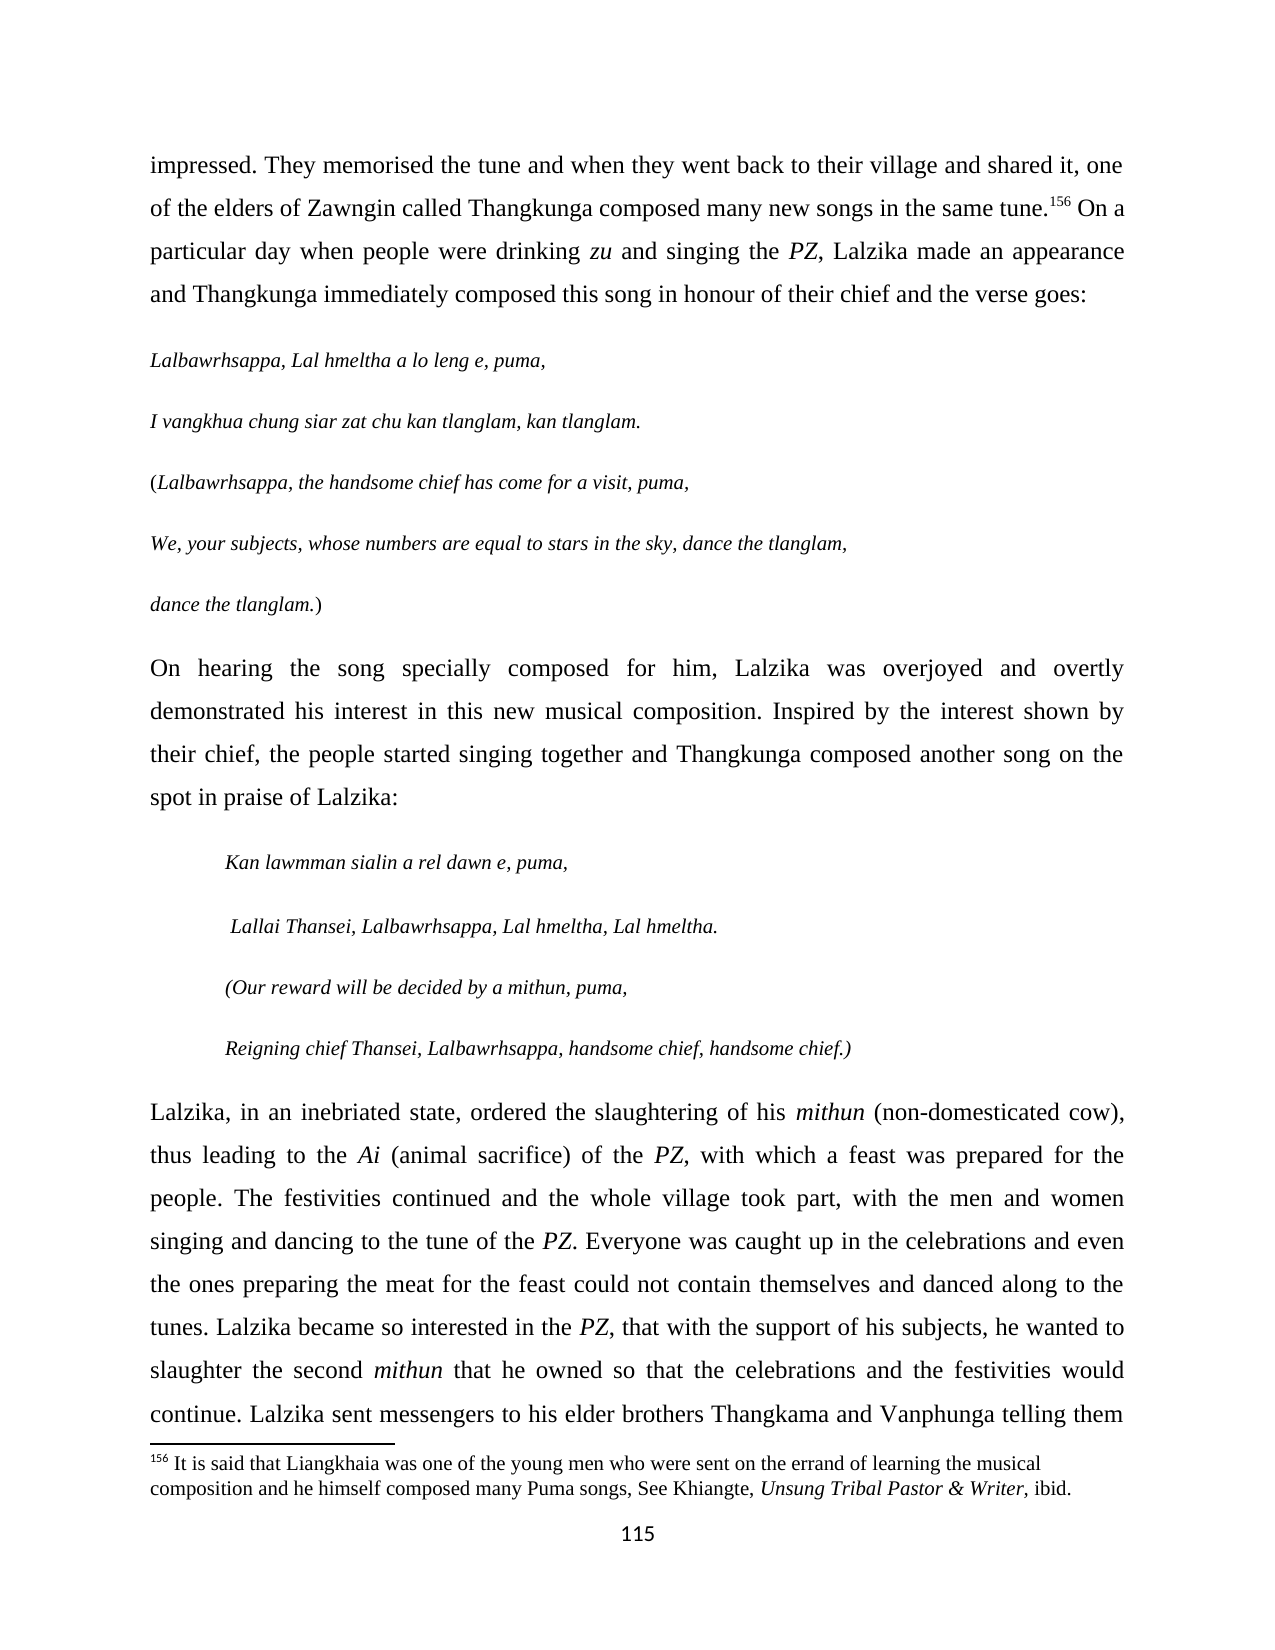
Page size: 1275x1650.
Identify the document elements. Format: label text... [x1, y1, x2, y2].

text We, your subjects, whose numbers are equal to stars in the sky, dance the tlanglam, [150, 531, 1125, 555]
text I vangkhua chung siar zat chu kan tlanglam, kan tlanglam. [150, 408, 1125, 433]
text (Lalbawrhsappa, the handsome chief has come for a visit, puma, [150, 469, 1125, 494]
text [150, 1097, 1125, 1427]
text On hearing the song specially composed for him, Lalzika was overjoyed and overtly demonstrated his interest in this new musical composition. Inspired by the interest shown by their chief, the people started singing together and Thangkunga composed another song on the spot in praise of Lalzika: [150, 653, 1125, 811]
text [150, 150, 1125, 308]
text Lallai Thansei, Lalbawrhsappa, Lal hmeltha, Lal hmeltha. [150, 914, 1125, 938]
text Lalbawrhsappa, Lal hmeltha a lo leng e, puma, [150, 347, 1125, 372]
text dance the tlanglam.) [150, 592, 1125, 616]
text Reigning chief Thansei, Lalbawrhsappa, handsome chief, handsome chief.) [150, 1036, 1125, 1060]
text Kan lawmman sialin a rel dawn e, puma, [150, 850, 1125, 874]
text (Our reward will be decided by a mithun, puma, [150, 975, 1125, 999]
